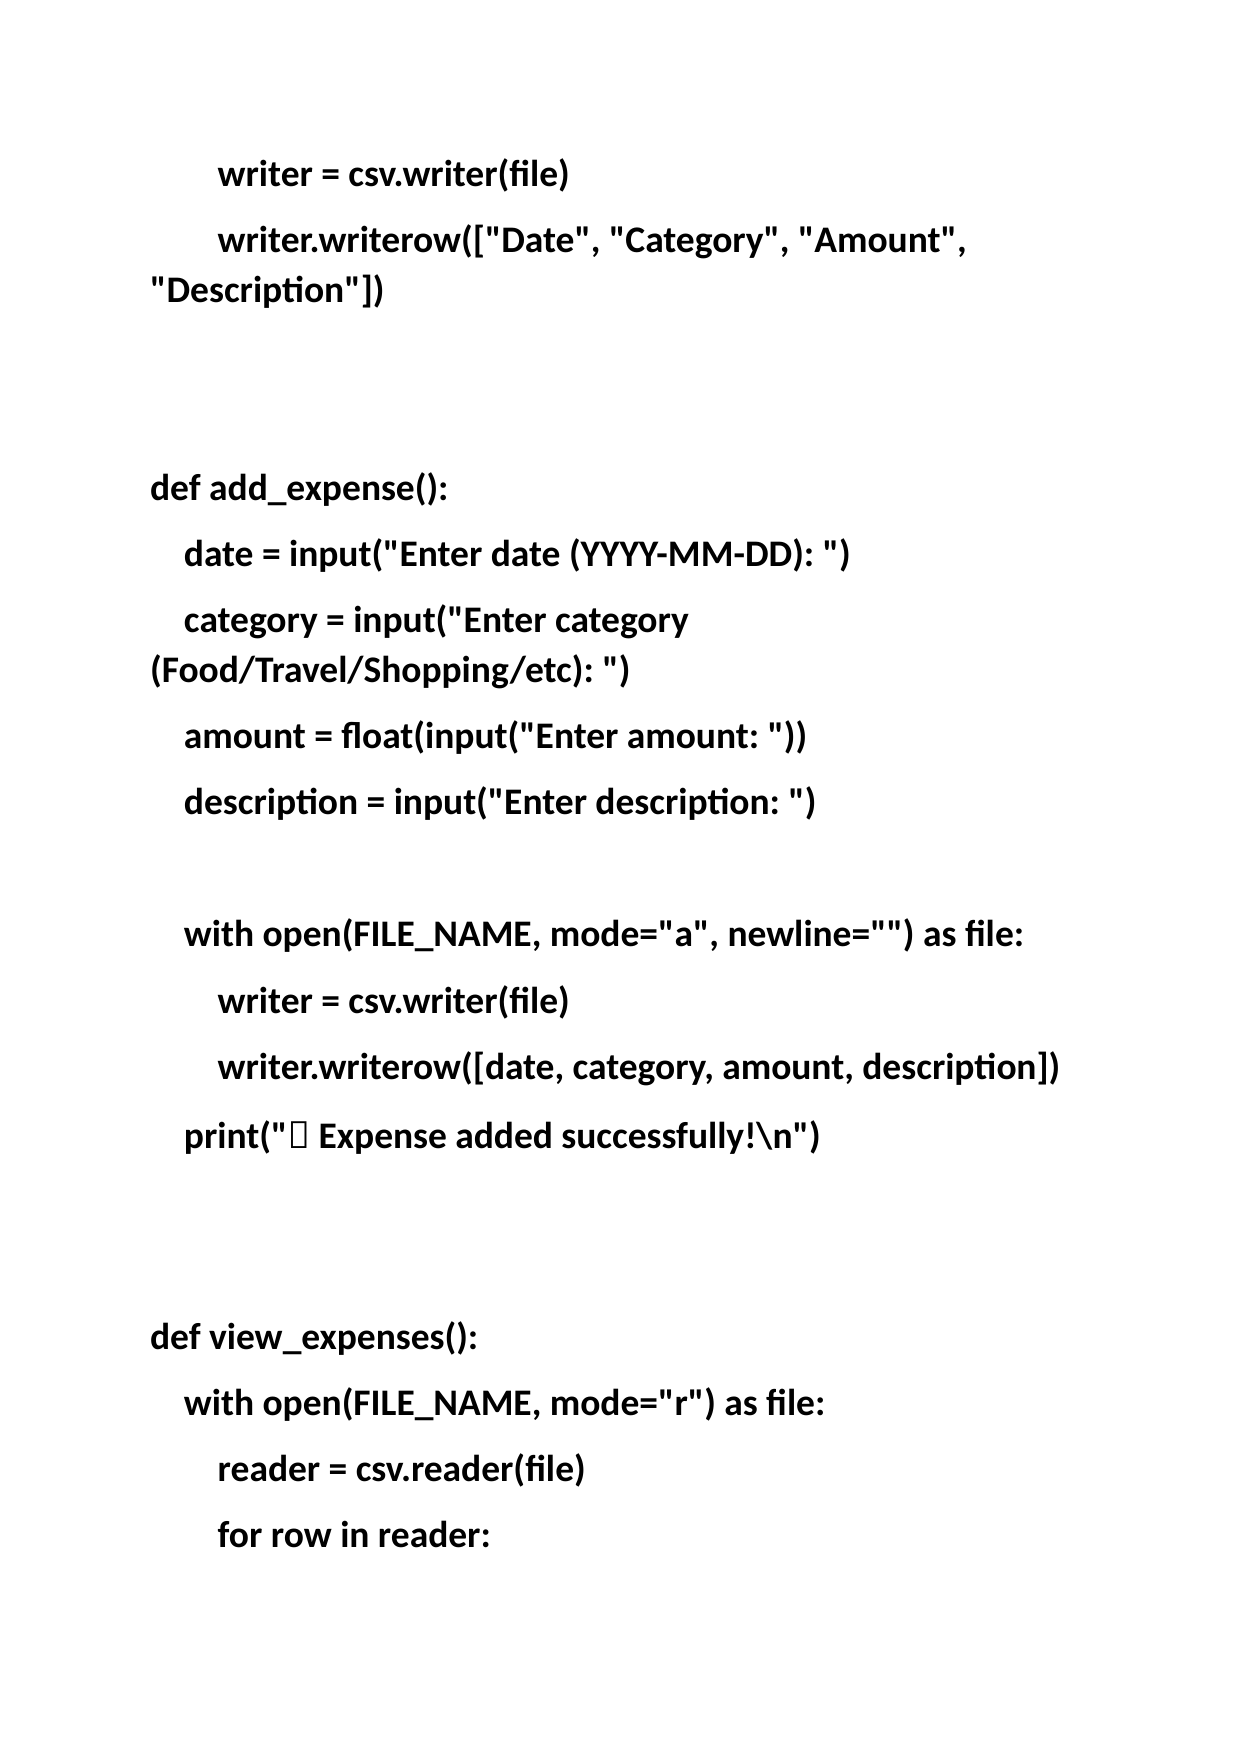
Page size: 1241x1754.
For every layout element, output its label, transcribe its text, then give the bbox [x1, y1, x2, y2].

text writer.writerow([date, category, amount, description]) [150, 1043, 1090, 1088]
text writer.writerow(["Date", "Category", "Amount", "Description"]) [150, 216, 1090, 311]
text category = input("Enter category (Food/Travel/Shopping/etc): ") [150, 596, 1090, 692]
text writer = csv.writer(file) [150, 977, 1090, 1022]
text for row in reader: [150, 1511, 1090, 1557]
text writer = csv.writer(file) [150, 150, 1090, 196]
text with open(FILE_NAME, mode="r") as file: [150, 1379, 1090, 1425]
text description = input("Enter description: ") [150, 778, 1090, 824]
text with open(FILE_NAME, mode="a", newline="") as file: [150, 910, 1090, 956]
text reader = csv.reader(file) [150, 1445, 1090, 1491]
text print("✅ Expense added successfully!\n") [150, 1109, 1090, 1160]
text def add_expense(): [150, 464, 1090, 510]
text amount = float(input("Enter amount: ")) [150, 712, 1090, 758]
text def view_expenses(): [150, 1313, 1090, 1359]
text date = input("Enter date (YYYY-MM-DD): ") [150, 530, 1090, 576]
